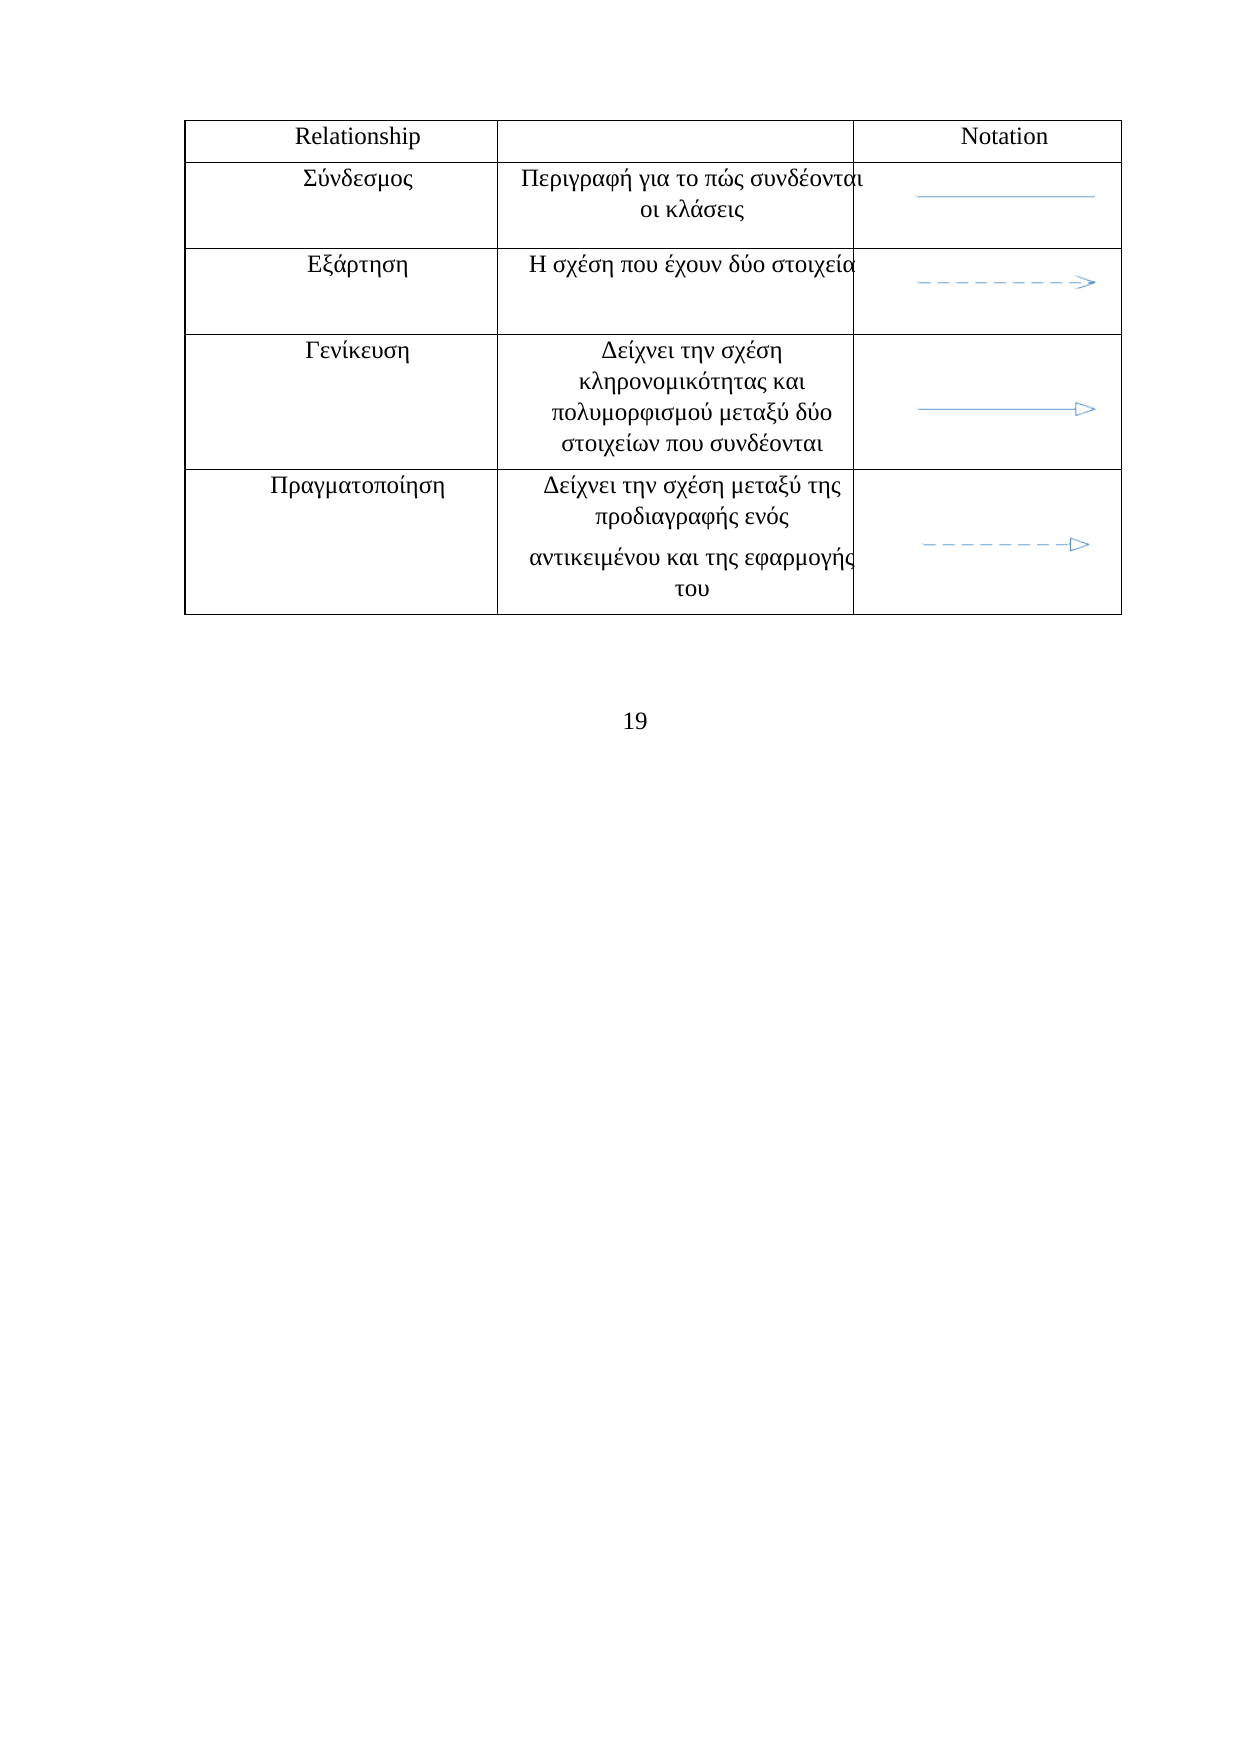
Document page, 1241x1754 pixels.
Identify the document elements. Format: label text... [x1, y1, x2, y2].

table_cell Δείχνει την σχέση κληρονομικότητας και πολυμορφισμού μεταξύ δύο στοιχείων που συνδέονται [498, 335, 853, 469]
table_cell Πραγματοποίηση [186, 470, 497, 614]
table_cell Περιγραφή για το πώς συνδέονται οι κλάσεις [498, 163, 853, 248]
table_cell Εξάρτηση [186, 249, 497, 334]
text 19 [147, 706, 1122, 734]
table_header [498, 121, 853, 162]
table_cell [854, 335, 1121, 469]
table_header Relationship [186, 121, 497, 162]
table_cell [854, 163, 1121, 248]
table_cell Δείχνει την σχέση μεταξύ της προδιαγραφής ενός αντικειμένου και της εφαρμογής του [498, 470, 853, 614]
table_cell [854, 470, 1121, 614]
table_cell Σύνδεσμος [186, 163, 497, 248]
table_cell Η σχέση που έχουν δύο στοιχεία [498, 249, 853, 334]
table_cell [854, 249, 1121, 334]
table_header Notation [854, 121, 1121, 162]
table_cell Γενίκευση [186, 335, 497, 469]
